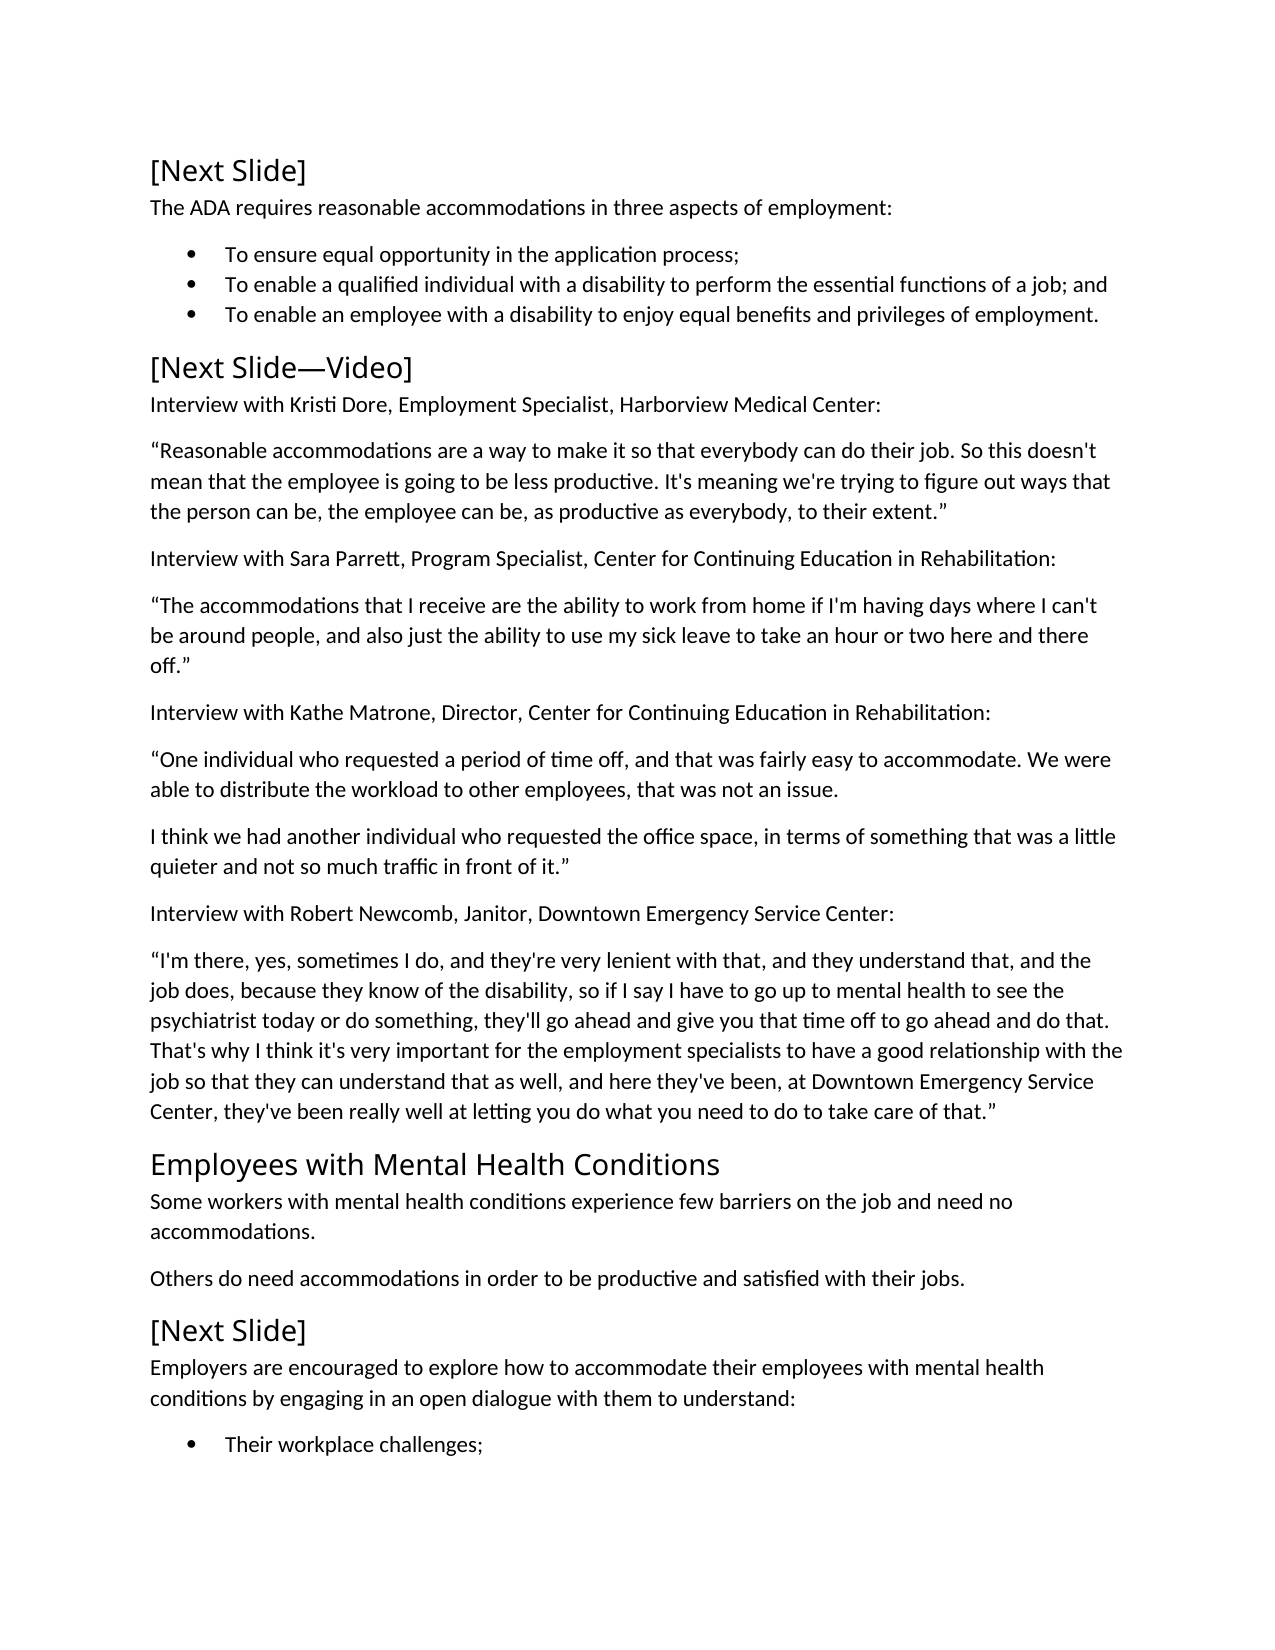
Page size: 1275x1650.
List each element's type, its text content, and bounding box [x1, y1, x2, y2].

list Their workplace challenges; [187, 1431, 1125, 1459]
text Employers are encouraged to explore how to accommodate their employees with mental health conditions by engaging in an open dialogue with them to understand: [150, 1353, 1125, 1412]
text “I'm there, yes, sometimes I do, and they're very lenient with that, and they understand that, and the job does, because they know of the disability, so if I say I have to go up to mental health to see the psychiatrist today or do something, they'll go ahead and give you that time off to go ahead and do that. That's why I think it's very important for the employment specialists to have a good relationship with the job so that they can understand that as well, and here they've been, at Downtown Emergency Service Center, they've been really well at letting you do what you need to do to take care of that.” [150, 946, 1125, 1125]
text Interview with Sara Parrett, Program Specialist, Center for Continuing Education in Rehabilitation: [150, 544, 1125, 572]
subtitle [Next Slide—Video] [150, 347, 1125, 387]
subtitle Employees with Mental Health Conditions [150, 1144, 1125, 1184]
text Interview with Kristi Dore, Employment Specialist, Harborview Medical Center: [150, 390, 1125, 418]
text Interview with Robert Newcomb, Janitor, Downtown Emergency Service Center: [150, 899, 1125, 927]
text I think we had another individual who requested the office space, in terms of something that was a little quieter and not so much traffic in front of it.” [150, 822, 1125, 880]
list To ensure equal opportunity in the application process; [187, 240, 1125, 268]
text “One individual who requested a period of time off, and that was fairly easy to accommodate. We were able to distribute the workload to other employees, that was not an issue. [150, 745, 1125, 803]
list To enable a qualified individual with a disability to perform the essential functions of a job; and [187, 270, 1125, 298]
subtitle [Next Slide] [150, 1311, 1125, 1350]
text Others do need accommodations in order to be productive and satisfied with their jobs. [150, 1264, 1125, 1292]
text “The accommodations that I receive are the ability to work from home if I'm having days where I can't be around people, and also just the ability to use my sick leave to take an hour or two here and there off.” [150, 591, 1125, 679]
text “Reasonable accommodations are a way to make it so that everybody can do their job. So this doesn't mean that the employee is going to be less productive. It's meaning we're trying to figure out ways that the person can be, the employee can be, as productive as everybody, to their extent.” [150, 437, 1125, 525]
subtitle [Next Slide] [150, 150, 1125, 190]
text The ADA requires reasonable accommodations in three aspects of employment: [150, 193, 1125, 221]
text Interview with Kathe Matrone, Director, Center for Continuing Education in Rehabilitation: [150, 698, 1125, 726]
text Some workers with mental health conditions experience few barriers on the job and need no accommodations. [150, 1187, 1125, 1245]
list To enable an employee with a disability to enjoy equal benefits and privileges of employment. [187, 300, 1125, 328]
